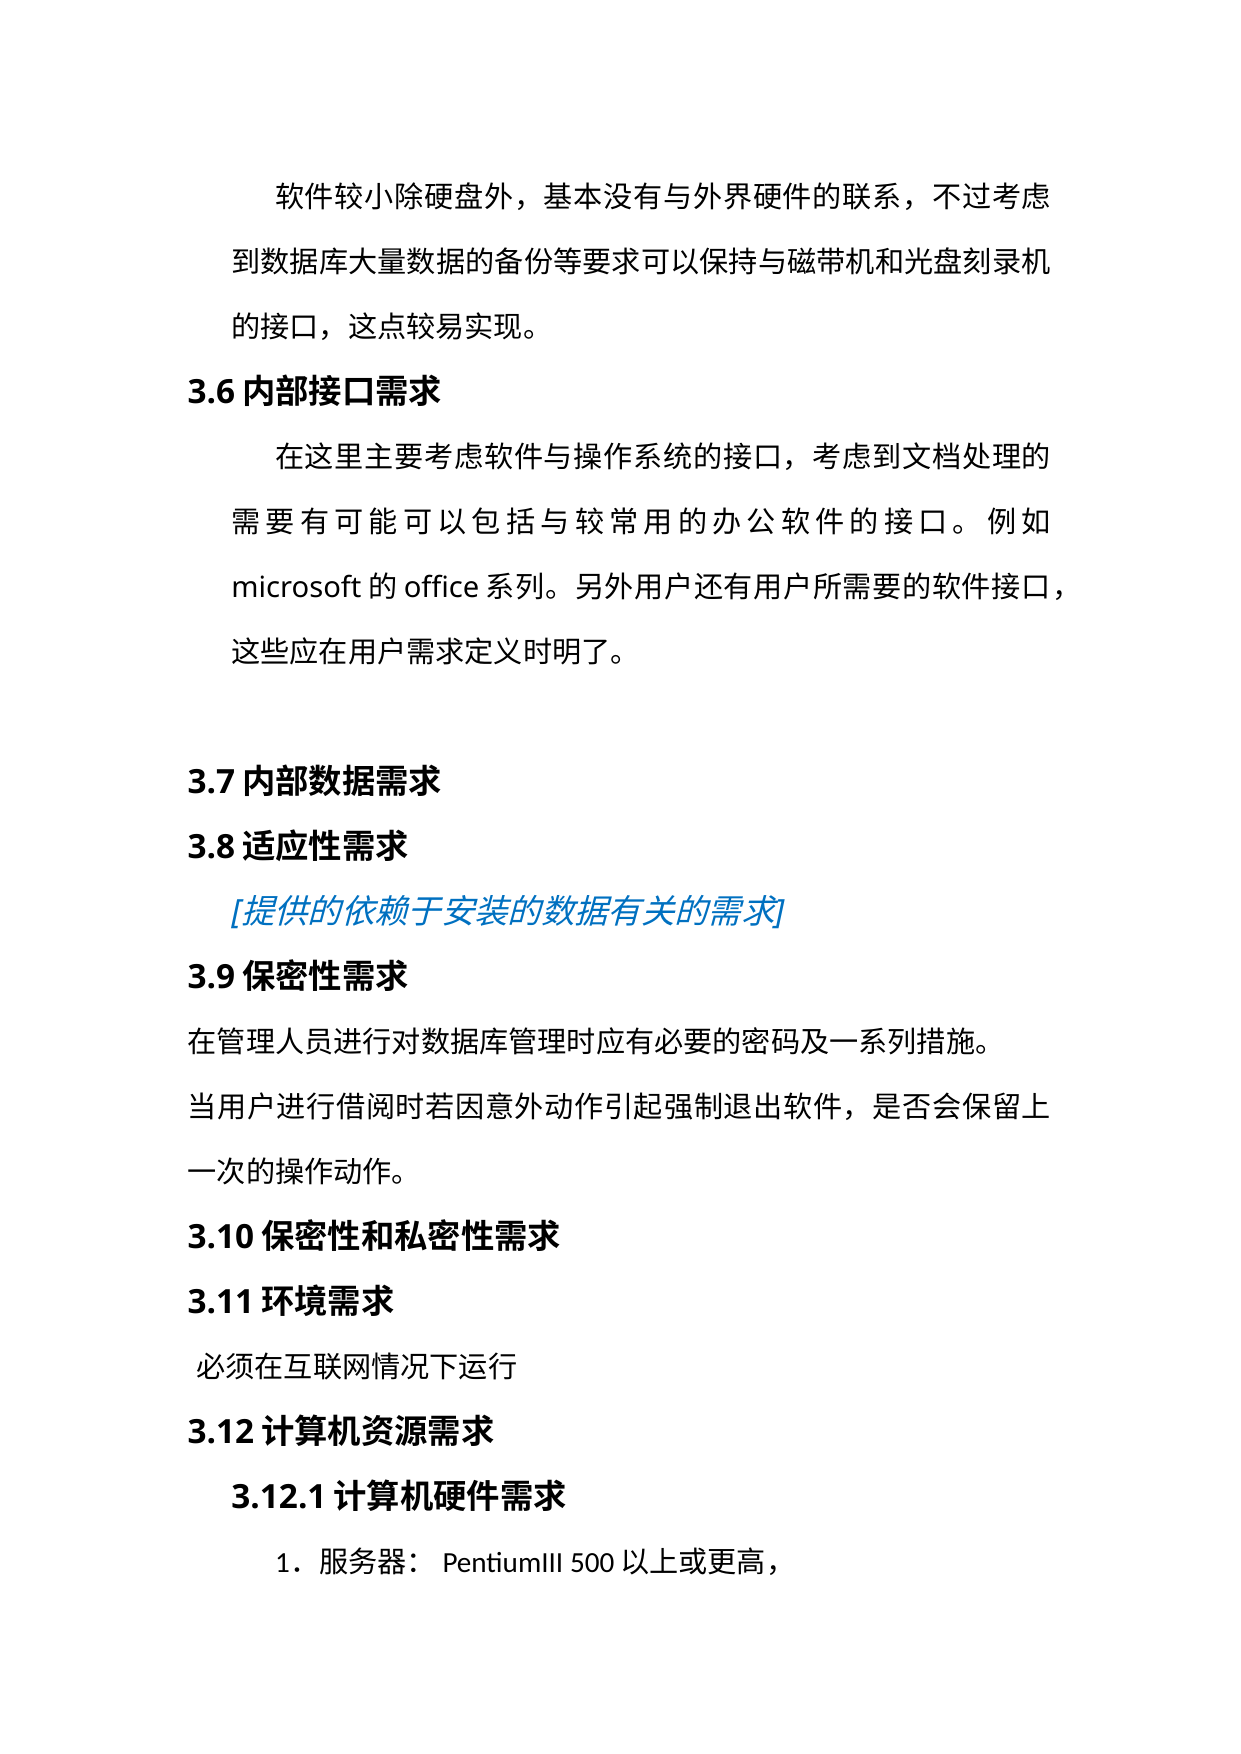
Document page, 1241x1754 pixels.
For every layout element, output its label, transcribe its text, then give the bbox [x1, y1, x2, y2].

text 3.12计算机资源需求 [187, 1397, 1053, 1462]
text 必须在互联网情况下运行 [187, 1332, 1053, 1397]
text 3.7内部数据需求 [187, 747, 1053, 812]
text 3.12.1计算机硬件需求 [187, 1462, 1053, 1527]
text 3.6内部接口需求 [187, 357, 1053, 422]
text 3.10保密性和私密性需求 [187, 1202, 1053, 1267]
text 在这里主要考虑软件与操作系统的接口，考虑到文档处理的需要有可能可以包括与较常用的办公软件的接口。例如microsoft的office系列。另外用户还有用户所需要的软件接口，这些应在用户需求定义时明了。 [231, 422, 1053, 682]
text 软件较小除硬盘外，基本没有与外界硬件的联系，不过考虑到数据库大量数据的备份等要求可以保持与磁带机和光盘刻录机的接口，这点较易实现。 [231, 162, 1053, 357]
list 服务器： PentiumIII 500以上或更高， [231, 1527, 1053, 1592]
text 3.8适应性需求 [187, 812, 1053, 877]
text 在管理人员进行对数据库管理时应有必要的密码及一系列措施。 [187, 1007, 1053, 1072]
text 3.9保密性需求 [187, 942, 1053, 1007]
text 3.11环境需求 [187, 1267, 1053, 1332]
text 当用户进行借阅时若因意外动作引起强制退出软件，是否会保留上一次的操作动作。 [187, 1072, 1053, 1202]
text [提供的依赖于安装的数据有关的需求] [187, 877, 1053, 942]
